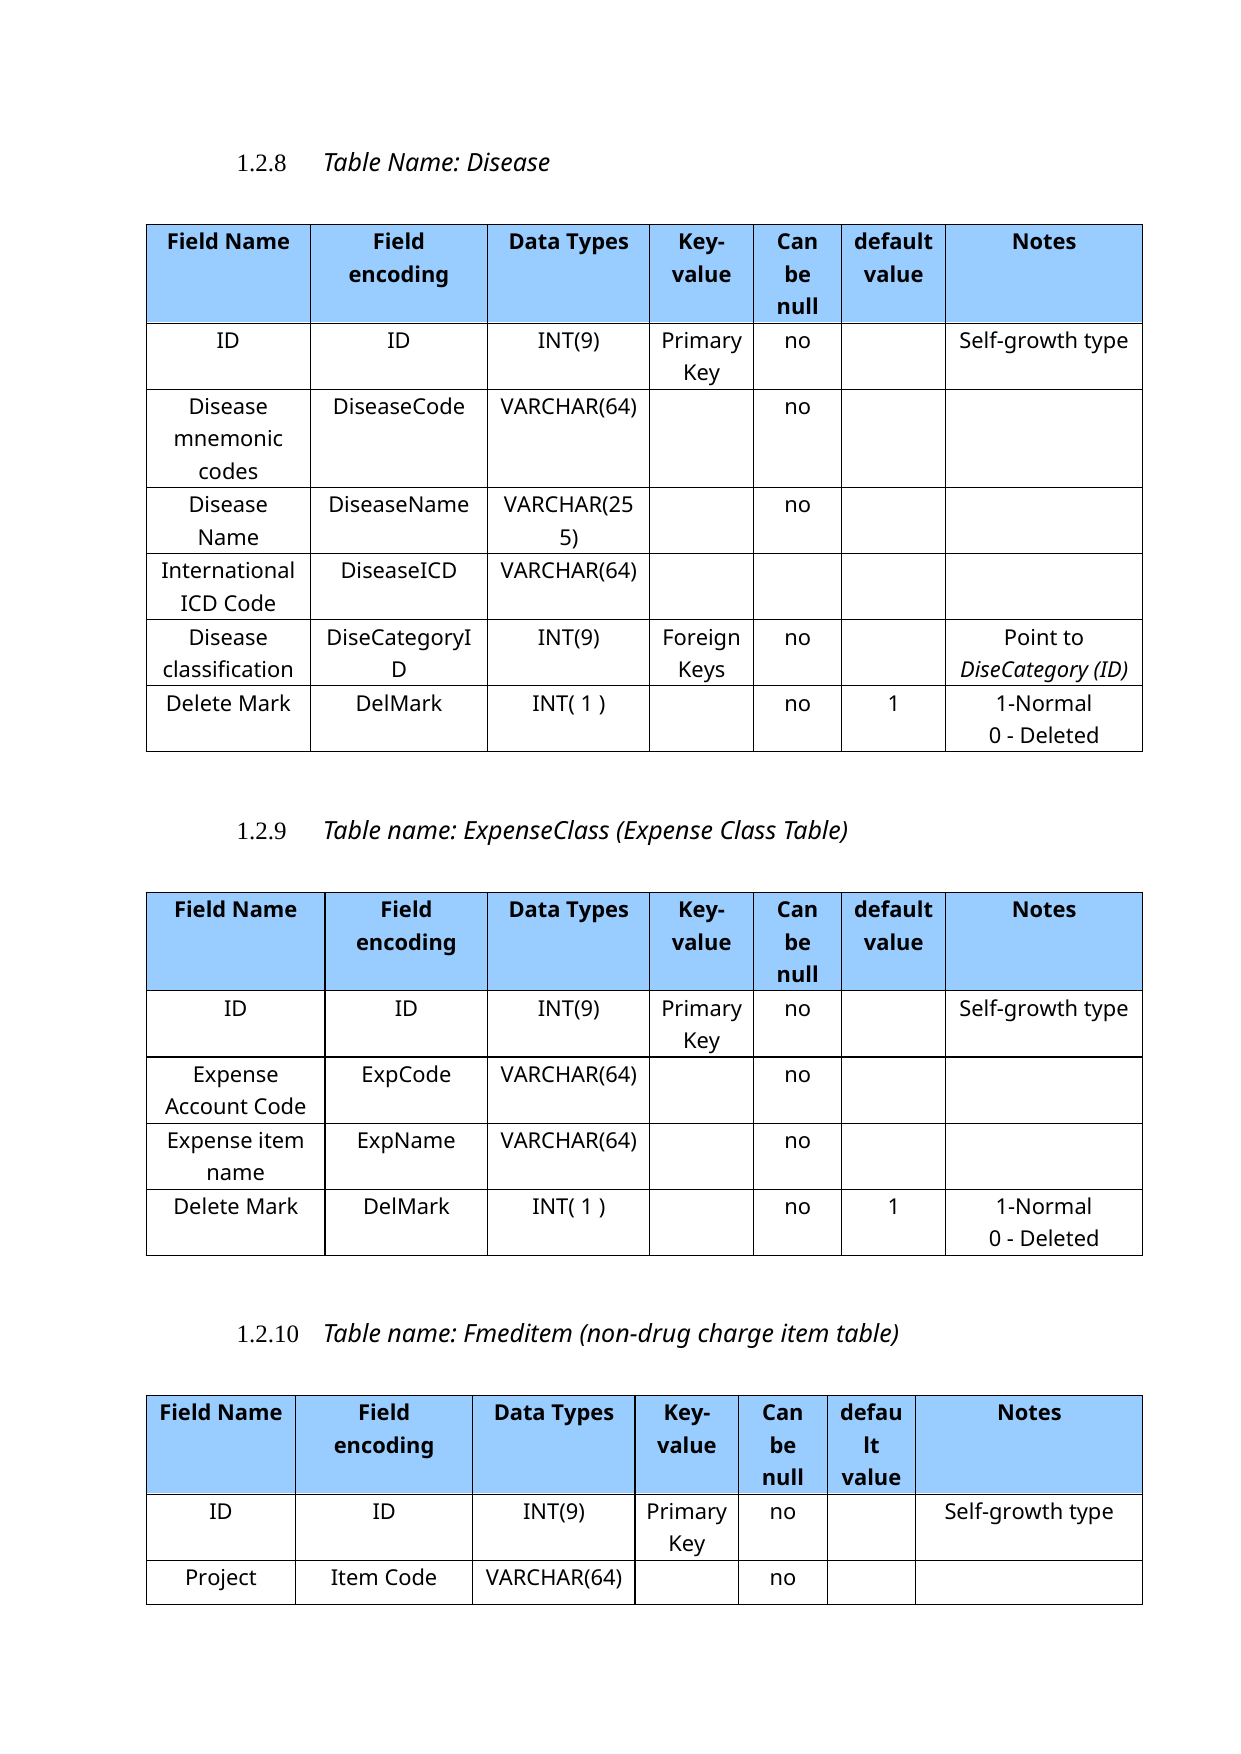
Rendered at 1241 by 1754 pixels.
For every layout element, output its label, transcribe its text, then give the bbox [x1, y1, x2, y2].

table_cell no [754, 324, 841, 388]
table_cell ID [296, 1495, 472, 1559]
table_cell Delete Mark [147, 686, 310, 751]
table_header Data Types [488, 893, 649, 990]
table_cell Disease classification [147, 620, 310, 685]
table_cell DiseCategoryID [311, 620, 487, 685]
table_cell [946, 390, 1142, 487]
table_cell [946, 1124, 1142, 1188]
table_cell INT(9) [488, 324, 649, 388]
table_cell [946, 554, 1142, 619]
table_cell [636, 1561, 738, 1603]
table_cell no [754, 390, 841, 487]
table_header Notes [946, 225, 1142, 322]
table_cell 1 [842, 686, 945, 751]
table_cell [842, 991, 945, 1056]
table_cell VARCHAR(64) [488, 554, 649, 619]
table_header Field encoding [296, 1396, 472, 1493]
table_cell [828, 1561, 915, 1603]
table_cell Project Code [147, 1561, 295, 1603]
subtitle Table name: Fmeditem (non-drug charge item table) [236, 1301, 1152, 1366]
table_cell [946, 488, 1142, 553]
table_cell no [754, 620, 841, 685]
table_cell Disease mnemonic codes [147, 390, 310, 487]
table_cell INT(9) [473, 1495, 634, 1559]
table_header Data Types [473, 1396, 634, 1493]
table_cell INT( 1 ) [488, 686, 649, 751]
table_cell 1-Normal 0 - Deleted​ [946, 1190, 1142, 1254]
table_header Field Name [147, 1396, 295, 1493]
table_cell Item Code [296, 1561, 472, 1603]
table_header Key-value [650, 893, 753, 990]
table_header Data Types [488, 225, 649, 322]
table_cell [842, 390, 945, 487]
table_header Notes [946, 893, 1142, 990]
table_cell no [754, 1124, 841, 1188]
table_cell [828, 1495, 915, 1559]
table_cell INT( 1 ) [488, 1190, 649, 1254]
table_header Field encoding [311, 225, 487, 322]
table_cell Self-growth type [916, 1495, 1142, 1559]
table_cell INT(9) [488, 620, 649, 685]
table_cell ID [147, 1495, 295, 1559]
table_cell [650, 390, 753, 487]
table_cell DelMark [311, 686, 487, 751]
table_cell [842, 1058, 945, 1122]
table_cell [754, 554, 841, 619]
table_cell [842, 554, 945, 619]
table_header default value [828, 1396, 915, 1493]
table_header Field Name [147, 893, 324, 990]
table_cell VARCHAR(64) [488, 390, 649, 487]
table_cell [650, 488, 753, 553]
table_header Can be null [754, 225, 841, 322]
table_cell ID [326, 991, 487, 1056]
table_cell no [754, 991, 841, 1056]
table_cell Expense item name [147, 1124, 324, 1188]
table_cell ExpName [326, 1124, 487, 1188]
table_cell ID [147, 324, 310, 388]
subtitle Table Name: Disease [236, 129, 1152, 194]
table_cell VARCHAR(64) [473, 1561, 634, 1603]
table_header Key-value [636, 1396, 738, 1493]
table_cell [842, 488, 945, 553]
table_cell [650, 1124, 753, 1188]
table_cell 1 [842, 1190, 945, 1254]
table_cell Disease Name [147, 488, 310, 553]
table_cell Delete Mark [147, 1190, 324, 1254]
table_cell no [754, 1190, 841, 1254]
table_cell Point to DiseCategory (ID) [946, 620, 1142, 685]
table_cell ID [311, 324, 487, 388]
table_cell [842, 620, 945, 685]
table_cell ID [147, 991, 324, 1056]
table_header Field Name [147, 225, 310, 322]
table_cell [650, 554, 753, 619]
table_cell Primary Key [650, 324, 753, 388]
table_header Can be null [754, 893, 841, 990]
table_cell Primary Key [636, 1495, 738, 1559]
table_header Can be null [739, 1396, 827, 1493]
table_header default value [842, 225, 945, 322]
table_cell Self-growth type [946, 324, 1142, 388]
table_cell INT(9) [488, 991, 649, 1056]
table_cell VARCHAR(64) [488, 1124, 649, 1188]
subtitle Table name: ExpenseClass (Expense Class Table) [236, 797, 1152, 862]
table_cell Expense Account Code [147, 1058, 324, 1122]
table_cell [650, 1190, 753, 1254]
table_cell no [739, 1495, 827, 1559]
table_header default value [842, 893, 945, 990]
table_cell VARCHAR(64) [488, 1058, 649, 1122]
table_cell no [754, 488, 841, 553]
table_cell Primary Key [650, 991, 753, 1056]
table_cell [650, 686, 753, 751]
table_cell DelMark [326, 1190, 487, 1254]
table_cell Foreign Keys [650, 620, 753, 685]
table_cell no [754, 1058, 841, 1122]
table_cell VARCHAR(255) [488, 488, 649, 553]
table_cell ExpCode [326, 1058, 487, 1122]
table_cell Self-growth type [946, 991, 1142, 1056]
table_cell [842, 1124, 945, 1188]
table_cell DiseaseICD [311, 554, 487, 619]
table_cell [916, 1561, 1142, 1603]
table_cell [946, 1058, 1142, 1122]
table_cell 1-Normal 0 - Deleted​ [946, 686, 1142, 751]
table_cell DiseaseCode [311, 390, 487, 487]
table_cell no [754, 686, 841, 751]
table_cell [842, 324, 945, 388]
table_header Field encoding [326, 893, 487, 990]
table_cell no [739, 1561, 827, 1603]
table_cell DiseaseName [311, 488, 487, 553]
table_cell [650, 1058, 753, 1122]
table_header Notes [916, 1396, 1142, 1493]
table_header Key-value [650, 225, 753, 322]
table_cell International ICD Code [147, 554, 310, 619]
